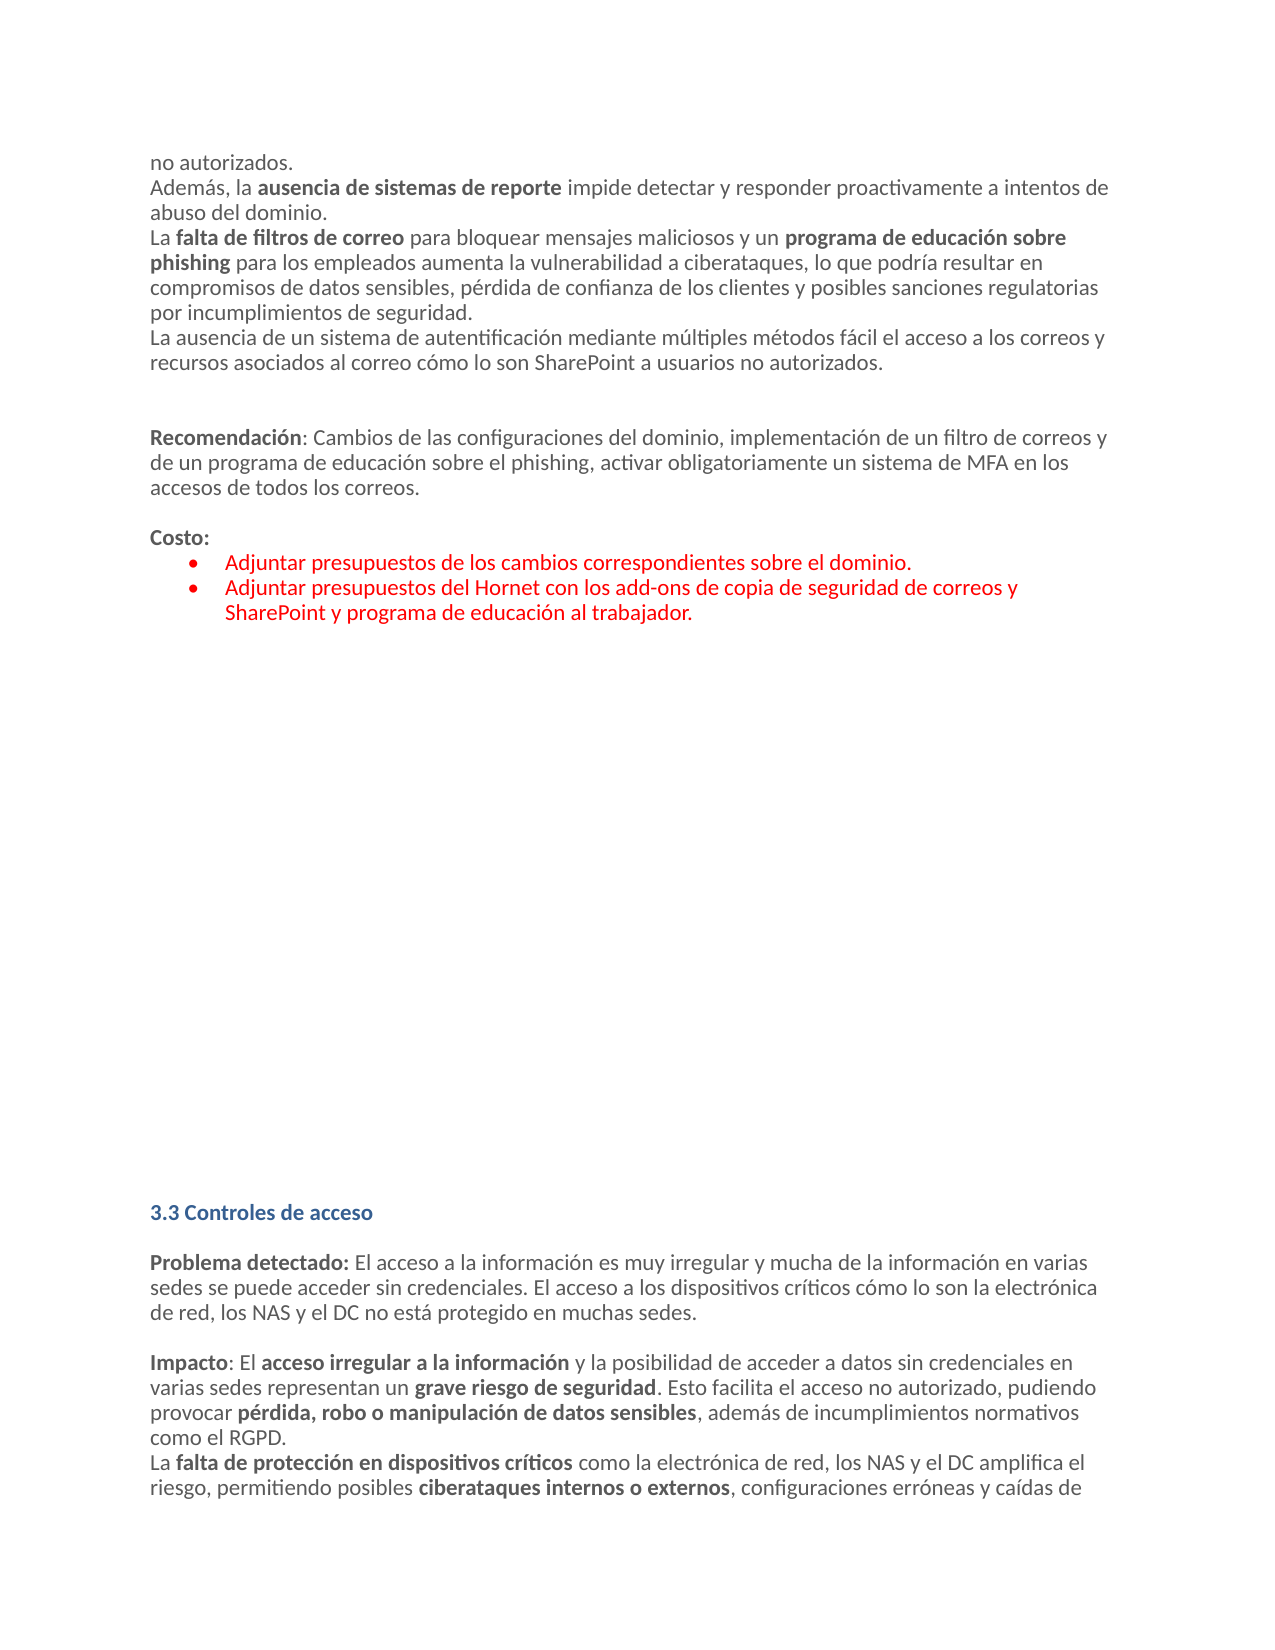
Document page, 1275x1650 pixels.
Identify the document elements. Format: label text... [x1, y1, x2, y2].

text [150, 150, 1125, 175]
text Además, la ausencia de sistemas de reporte impide detectar y responder proactivamente a intentos de abuso del dominio. [150, 175, 1125, 225]
list Adjuntar presupuestos de los cambios correspondientes sobre el dominio. [187, 550, 1125, 575]
text Costo: [150, 525, 1125, 550]
list Adjuntar presupuestos del Hornet con los add-ons de copia de seguridad de correos y SharePoint y programa de educación al trabajador. [187, 575, 1125, 625]
text La falta de filtros de correo para bloquear mensajes maliciosos y un programa de educación sobre phishing para los empleados aumenta la vulnerabilidad a ciberataques, lo que podría resultar en compromisos de datos sensibles, pérdida de confianza de los clientes y posibles sanciones regulatorias por incumplimientos de seguridad. [150, 225, 1125, 325]
text Impacto: El acceso irregular a la información y la posibilidad de acceder a datos sin credenciales en varias sedes representan un grave riesgo de seguridad. Esto facilita el acceso no autorizado, pudiendo provocar pérdida, robo o manipulación de datos sensibles, además de incumplimientos normativos como el RGPD. [150, 1350, 1125, 1450]
text Recomendación: Cambios de las configuraciones del dominio, implementación de un filtro de correos y de un programa de educación sobre el phishing, activar obligatoriamente un sistema de MFA en los accesos de todos los correos. [150, 425, 1125, 500]
text La ausencia de un sistema de autentificación mediante múltiples métodos fácil el acceso a los correos y recursos asociados al correo cómo lo son SharePoint a usuarios no autorizados. [150, 325, 1125, 375]
text Problema detectado: El acceso a la información es muy irregular y mucha de la información en varias sedes se puede acceder sin credenciales. El acceso a los dispositivos críticos cómo lo son la electrónica de red, los NAS y el DC no está protegido en muchas sedes. [150, 1250, 1125, 1325]
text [150, 1450, 1125, 1500]
text 3.3 Controles de acceso [150, 1200, 1125, 1225]
